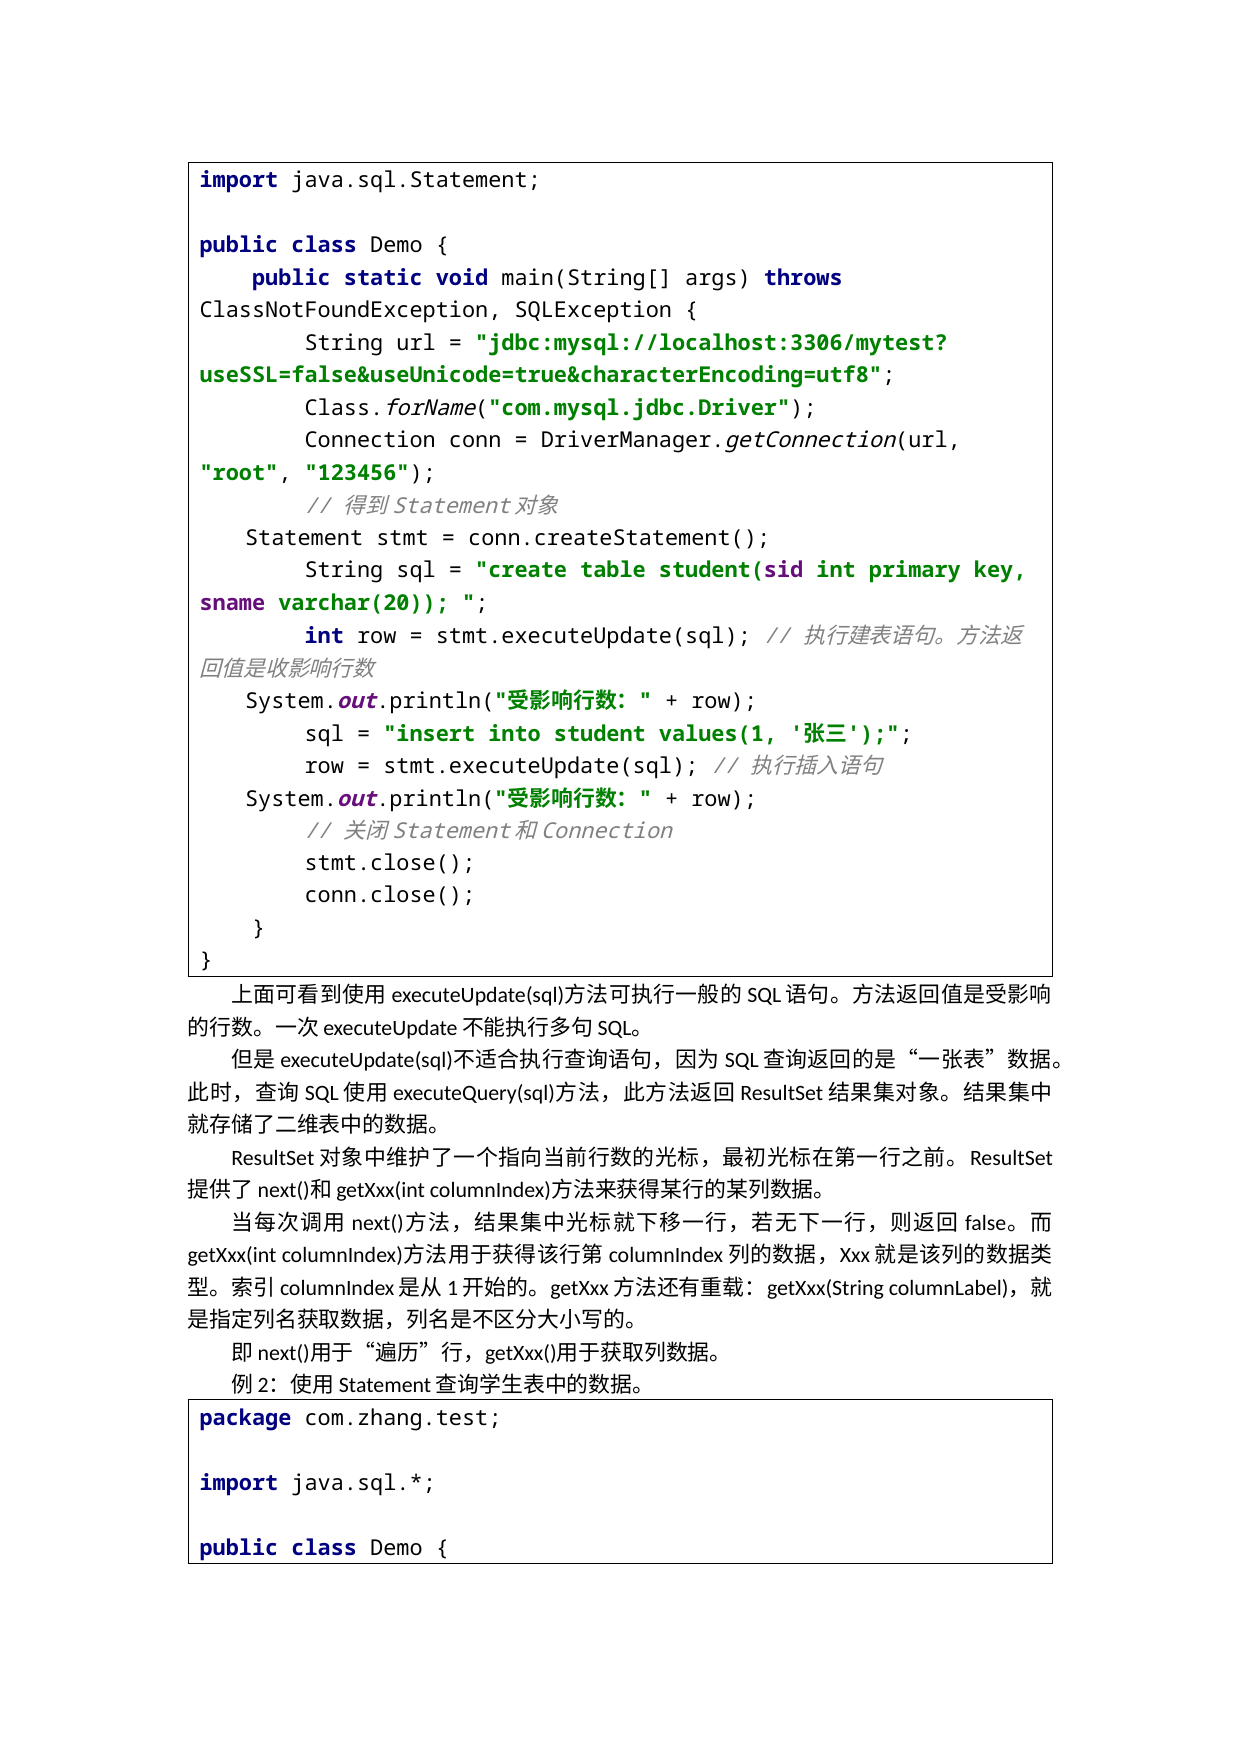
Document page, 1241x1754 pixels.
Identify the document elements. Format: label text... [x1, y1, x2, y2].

text 即next()用于“遍历”行，getXxx()用于获取列数据。 [187, 1334, 1053, 1367]
text 但是executeUpdate(sql)不适合执行查询语句，因为SQL查询返回的是“一张表”数据。此时，查询SQL使用executeQuery(sql)方法，此方法返回ResultSet结果集对象。结果集中就存储了二维表中的数据。 [187, 1042, 1053, 1139]
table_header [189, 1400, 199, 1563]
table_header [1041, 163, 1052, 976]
text 当每次调用next()方法，结果集中光标就下移一行，若无下一行，则返回false。而getXxx(int columnIndex)方法用于获得该行第columnIndex列的数据，Xxx就是该列的数据类型。索引columnIndex是从1开始的。getXxx方法还有重载：getXxx(String columnLabel)，就是指定列名获取数据，列名是不区分大小写的。 [187, 1204, 1053, 1334]
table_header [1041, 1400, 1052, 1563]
text ResultSet对象中维护了一个指向当前行数的光标，最初光标在第一行之前。ResultSet提供了next()和getXxx(int columnIndex)方法来获得某行的某列数据。 [187, 1139, 1053, 1204]
text 例2：使用Statement查询学生表中的数据。 [187, 1367, 1053, 1399]
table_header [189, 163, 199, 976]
text 上面可看到使用executeUpdate(sql)方法可执行一般的SQL语句。方法返回值是受影响的行数。一次executeUpdate不能执行多句SQL。 [187, 977, 1053, 1042]
